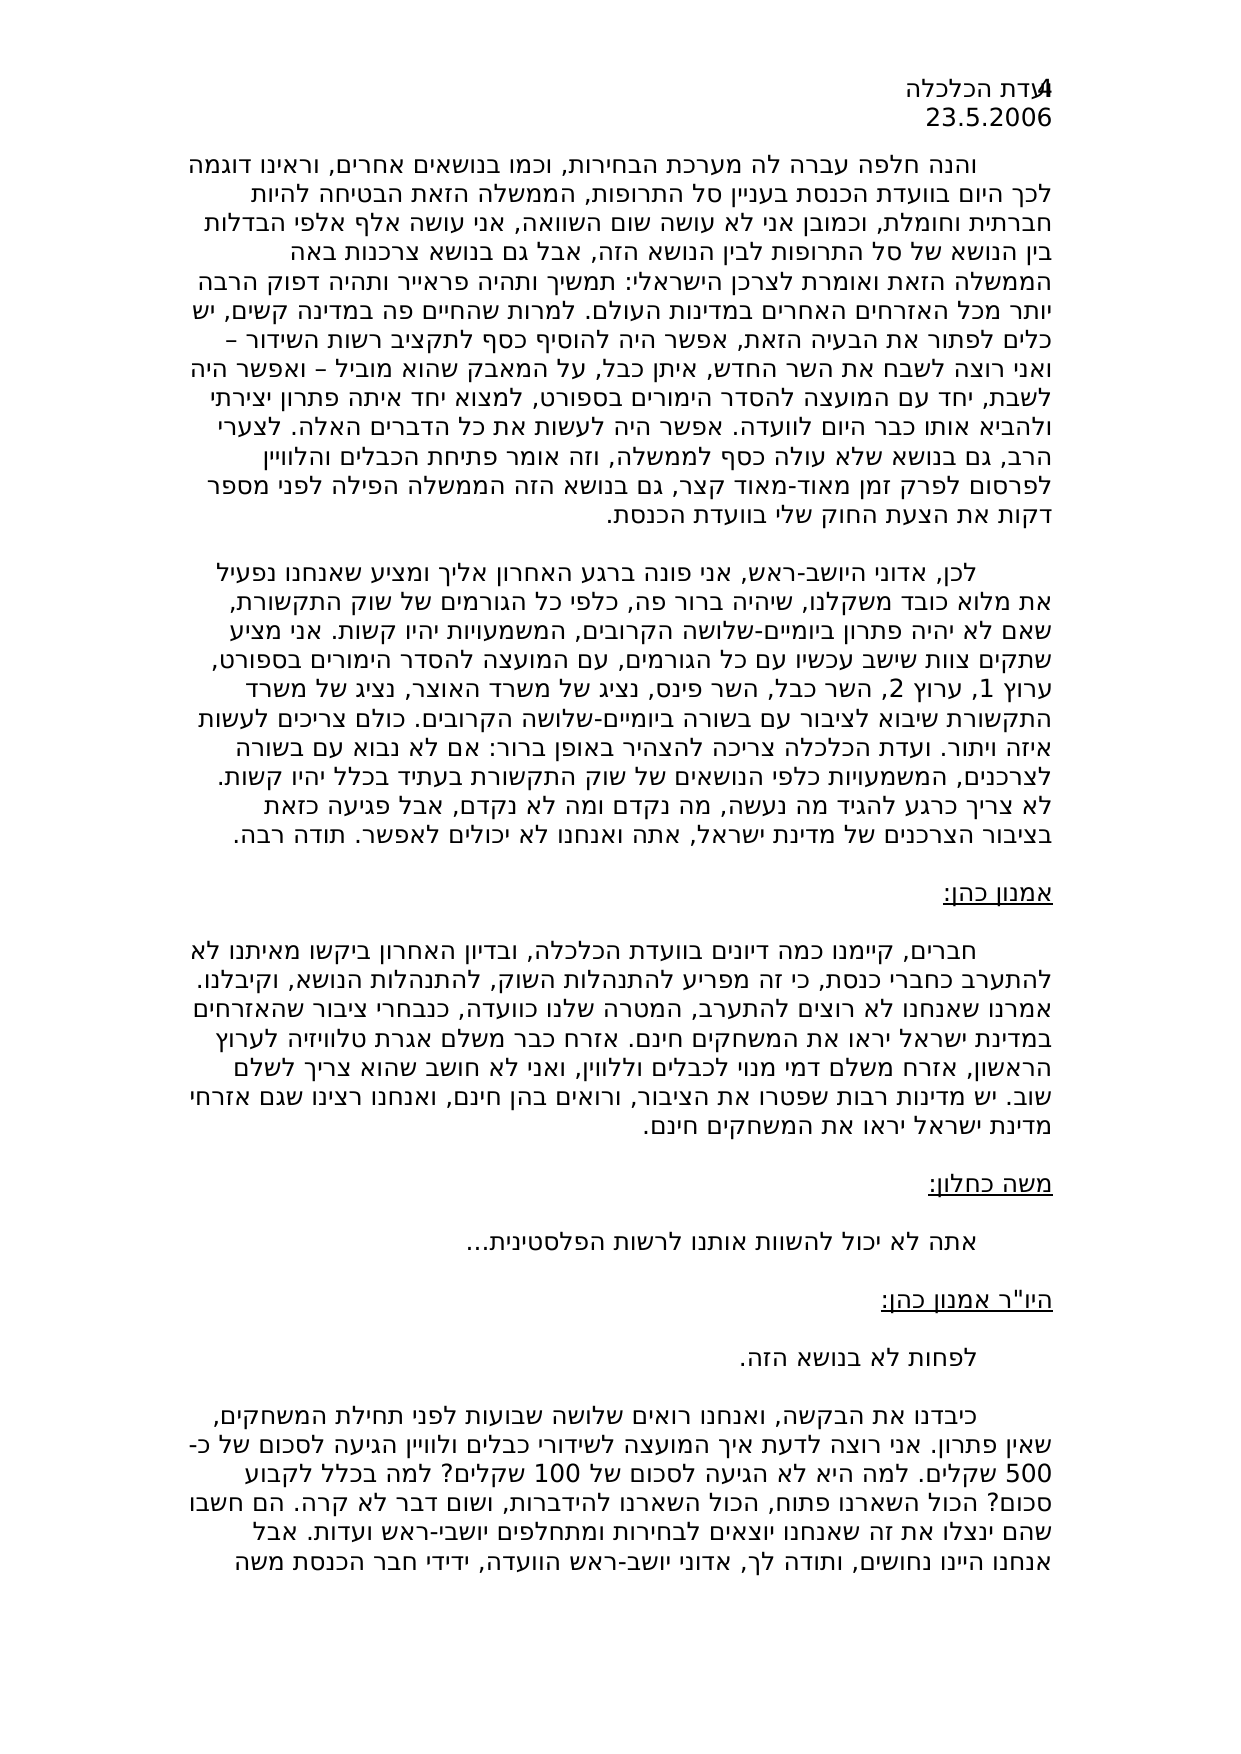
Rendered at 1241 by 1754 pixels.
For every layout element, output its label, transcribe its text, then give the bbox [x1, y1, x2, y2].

text לפחות לא בנושא הזה. [187, 1343, 1053, 1372]
text חברים, קיימנו כמה דיונים בוועדת הכלכלה, ובדיון האחרון ביקשו מאיתנו לא להתערב כחברי כנסת, כי זה מפריע להתנהלות השוק, להתנהלות הנושא, וקיבלנו. אמרנו שאנחנו לא רוצים להתערב, המטרה שלנו כוועדה, כנבחרי ציבור שהאזרחים במדינת ישראל יראו את המשחקים חינם. אזרח כבר משלם אגרת טלוויזיה לערוץ הראשון, אזרח משלם דמי מנוי לכבלים וללווין, ואני לא חושב שהוא צריך לשלם שוב. יש מדינות רבות שפטרו את הציבור, ורואים בהן חינם, ואנחנו רצינו שגם אזרחי מדינת ישראל יראו את המשחקים חינם. [187, 936, 1053, 1140]
text משה כחלון: [187, 1169, 1053, 1198]
text היו"ר אמנון כהן: [187, 1285, 1053, 1314]
text אמנון כהן: [187, 878, 1053, 907]
text לכן, אדוני היושב-ראש, אני פונה ברגע האחרון אליך ומציע שאנחנו נפעיל את מלוא כובד משקלנו, שיהיה ברור פה, כלפי כל הגורמים של שוק התקשורת, שאם לא יהיה פתרון ביומיים-שלושה הקרובים, המשמעויות יהיו קשות. אני מציע שתקים צוות שישב עכשיו עם כל הגורמים, עם המועצה להסדר הימורים בספורט, ערוץ 1, ערוץ 2, השר כבל, השר פינס, נציג של משרד האוצר, נציג של משרד התקשורת שיבוא לציבור עם בשורה ביומיים-שלושה הקרובים. כולם צריכים לעשות איזה ויתור. ועדת הכלכלה צריכה להצהיר באופן ברור: אם לא נבוא עם בשורה לצרכנים, המשמעויות כלפי הנושאים של שוק התקשורת בעתיד בכלל יהיו קשות. לא צריך כרגע להגיד מה נעשה, מה נקדם ומה לא נקדם, אבל פגיעה כזאת בציבור הצרכנים של מדינת ישראל, אתה ואנחנו לא יכולים לאפשר. תודה רבה. [187, 558, 1053, 849]
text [187, 1401, 1053, 1576]
text אתה לא יכול להשוות אותנו לרשות הפלסטינית... [187, 1227, 1053, 1256]
text והנה חלפה עברה לה מערכת הבחירות, וכמו בנושאים אחרים, וראינו דוגמה לכך היום בוועדת הכנסת בעניין סל התרופות, הממשלה הזאת הבטיחה להיות חברתית וחומלת, וכמובן אני לא עושה שום השוואה, אני עושה אלף אלפי הבדלות בין הנושא של סל התרופות לבין הנושא הזה, אבל גם בנושא צרכנות באה הממשלה הזאת ואומרת לצרכן הישראלי: תמשיך ותהיה פראייר ותהיה דפוק הרבה יותר מכל האזרחים האחרים במדינות העולם. למרות שהחיים פה במדינה קשים, יש כלים לפתור את הבעיה הזאת, אפשר היה להוסיף כסף לתקציב רשות השידור – ואני רוצה לשבח את השר החדש, איתן כבל, על המאבק שהוא מוביל – ואפשר היה לשבת, יחד עם המועצה להסדר הימורים בספורט, למצוא יחד איתה פתרון יצירתי ולהביא אותו כבר היום לוועדה. אפשר היה לעשות את כל הדברים האלה. לצערי הרב, גם בנושא שלא עולה כסף לממשלה, וזה אומר פתיחת הכבלים והלוויין לפרסום לפרק זמן מאוד-מאוד קצר, גם בנושא הזה הממשלה הפילה לפני מספר דקות את הצעת החוק שלי בוועדת הכנסת. [187, 150, 1053, 529]
